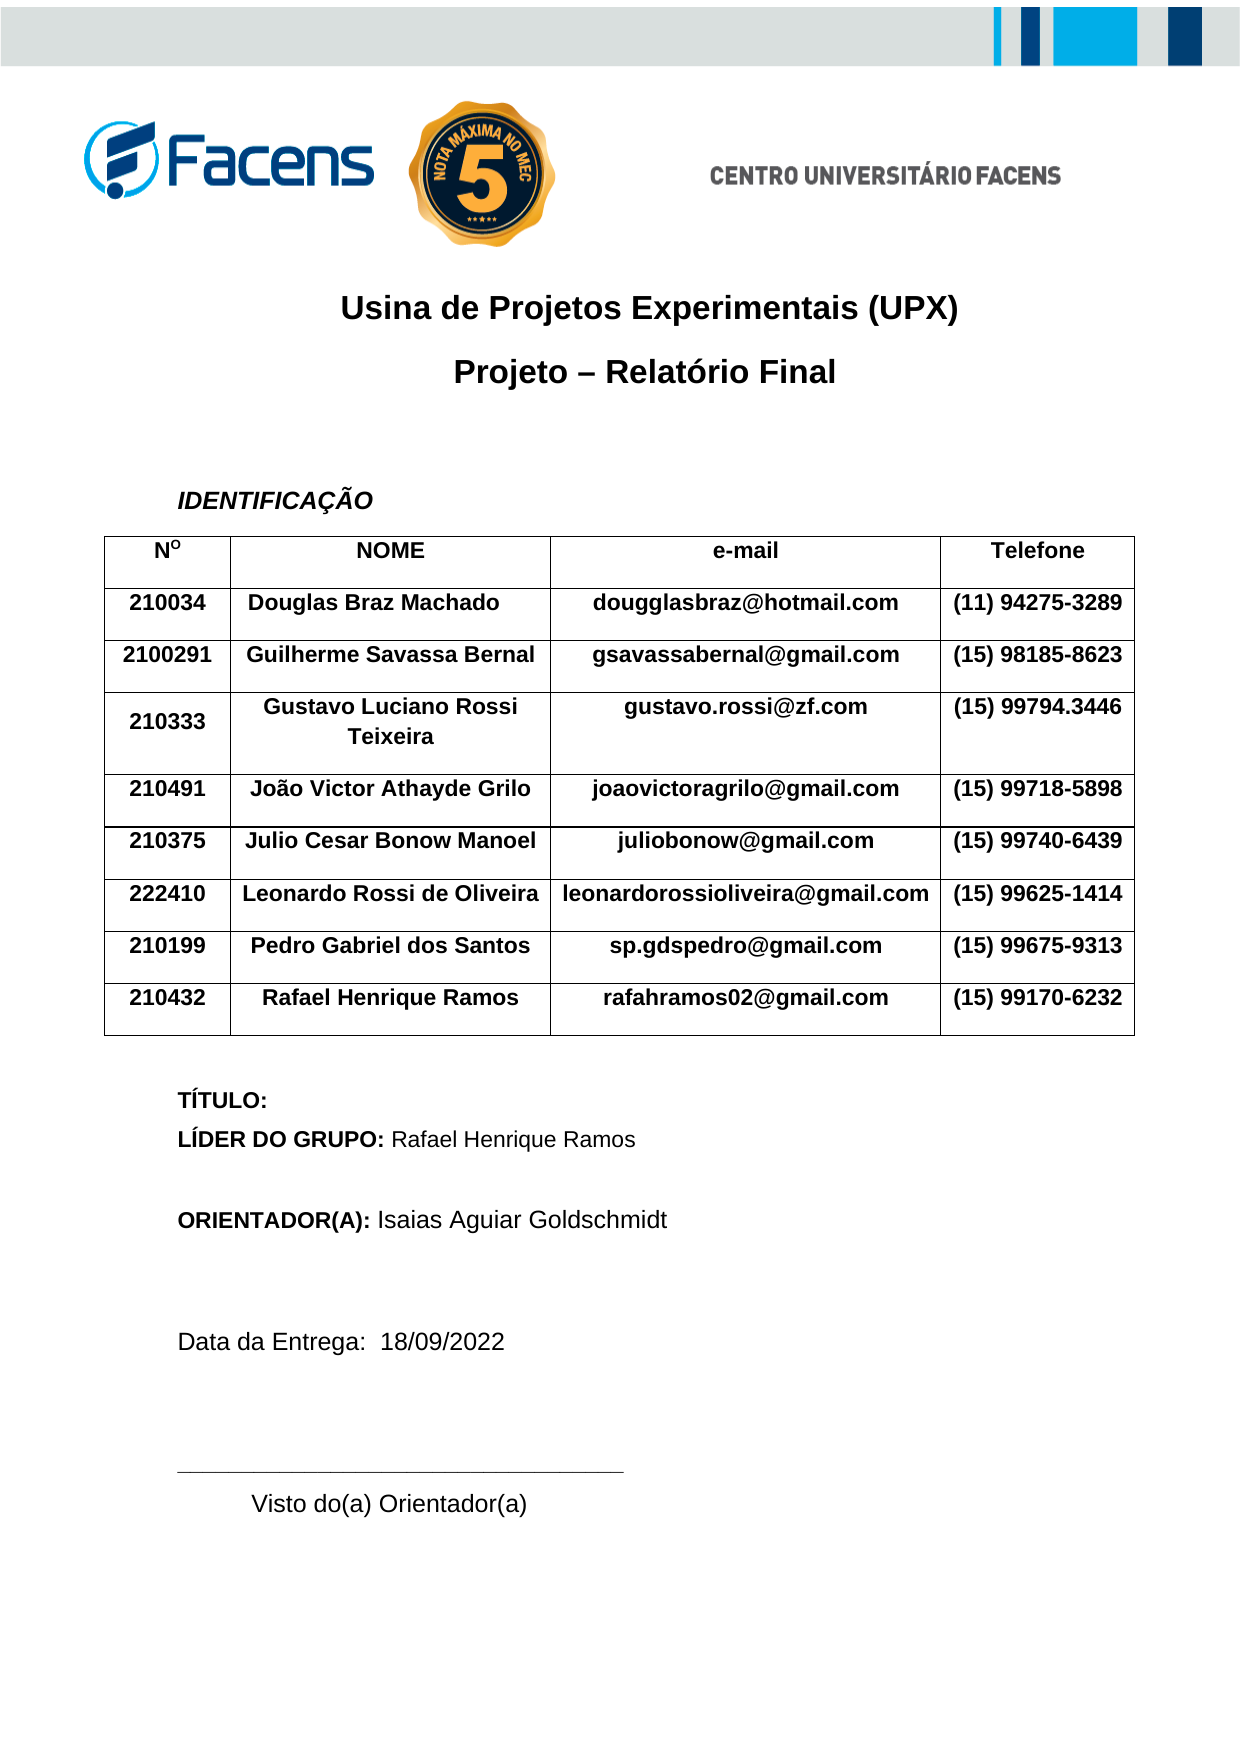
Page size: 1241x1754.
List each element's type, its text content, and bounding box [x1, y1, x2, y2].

table_cell dougglasbraz@hotmail.com [551, 589, 940, 640]
table_header NO [105, 537, 230, 588]
table_cell João Victor Athayde Grilo [231, 775, 550, 826]
text Projeto – Relatório Final [177, 352, 1122, 391]
table_cell leonardorossioliveira@gmail.com [551, 880, 940, 931]
table_cell 2100291 [105, 641, 230, 692]
text ORIENTADOR(A): Isaias Aguiar Goldschmidt [177, 1205, 1122, 1234]
table_cell 210199 [105, 932, 230, 983]
text ___________________________________ [177, 1449, 1122, 1476]
table_header Telefone [941, 537, 1134, 588]
table_cell rafahramos02@gmail.com [551, 984, 940, 1035]
text LÍDER DO GRUPO: Rafael Henrique Ramos [177, 1126, 1122, 1153]
subtitle Usina de Projetos Experimentais (UPX) [177, 288, 1122, 327]
table_header e-mail [551, 537, 940, 588]
table_cell joaovictoragrilo@gmail.com [551, 775, 940, 826]
table_cell 210333 [105, 693, 230, 774]
table_cell 222410 [105, 880, 230, 931]
table_cell (15) 99718-5898 [941, 775, 1134, 826]
subtitle IDENTIFICAÇÃO [177, 486, 1122, 515]
text Data da Entrega: 18/09/2022 [177, 1327, 1122, 1356]
table_cell Guilherme Savassa Bernal [231, 641, 550, 692]
table_cell (15) 99170-6232 [941, 984, 1134, 1035]
table_cell Leonardo Rossi de Oliveira [231, 880, 550, 931]
text Visto do(a) Orientador(a) [177, 1489, 1122, 1518]
table_cell (15) 98185-8623 [941, 641, 1134, 692]
table_cell Gustavo Luciano Rossi Teixeira [231, 693, 550, 774]
table_cell (15) 99675-9313 [941, 932, 1134, 983]
table_cell juliobonow@gmail.com [551, 828, 940, 878]
table_cell (11) 94275-3289 [941, 589, 1134, 640]
table_cell sp.gdspedro@gmail.com [551, 932, 940, 983]
table_cell Julio Cesar Bonow Manoel [231, 828, 550, 878]
table_cell gsavassabernal@gmail.com [551, 641, 940, 692]
table_cell (15) 99740-6439 [941, 828, 1134, 878]
table_cell 210034 [105, 589, 230, 640]
table_cell Rafael Henrique Ramos [231, 984, 550, 1035]
table_cell gustavo.rossi@zf.com [551, 693, 940, 774]
table_cell 210375 [105, 828, 230, 878]
table_cell 210491 [105, 775, 230, 826]
table_cell Pedro Gabriel dos Santos [231, 932, 550, 983]
table_header NOME [231, 537, 550, 588]
picture [0, 7, 1241, 254]
table_cell 210432 [105, 984, 230, 1035]
table_cell (15) 99625-1414 [941, 880, 1134, 931]
table_cell (15) 99794.3446 [941, 693, 1134, 774]
table_cell Douglas Braz Machado [231, 589, 550, 640]
text TÍTULO: [177, 1087, 1122, 1113]
